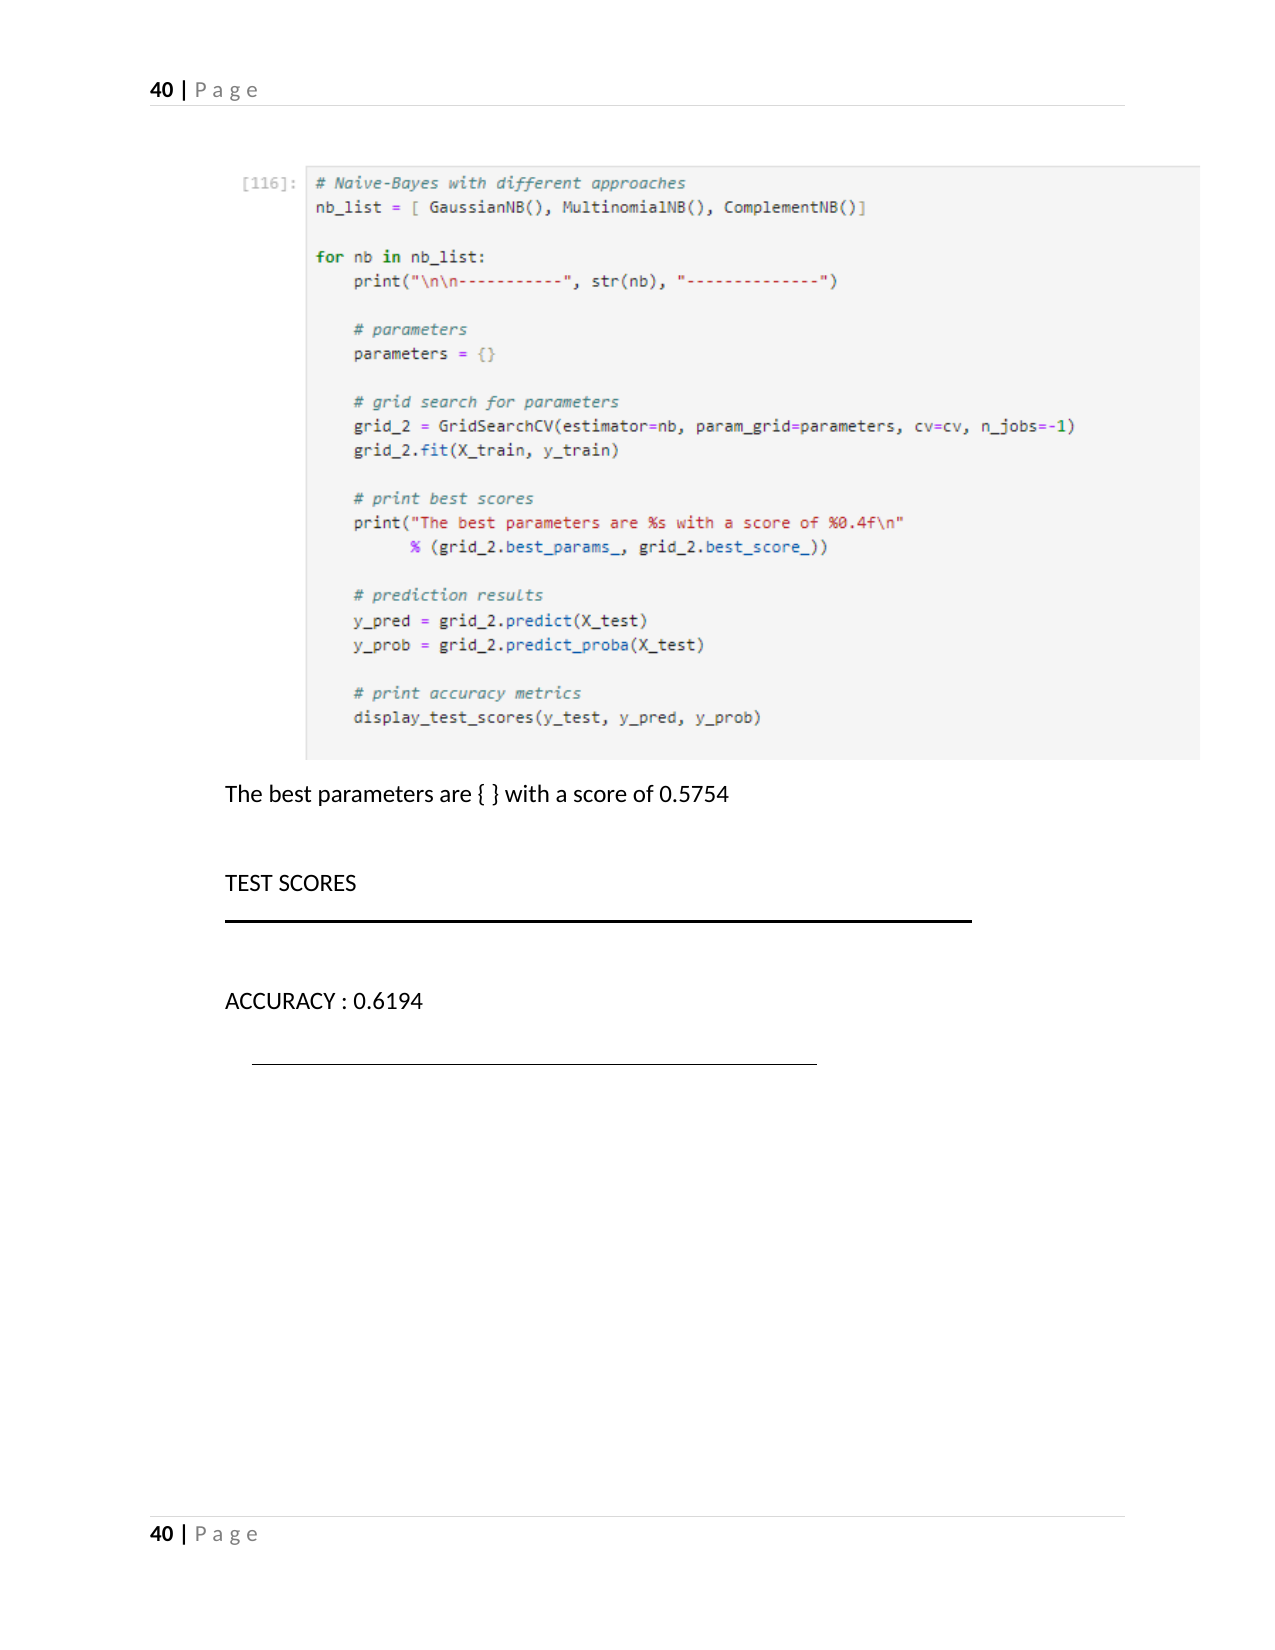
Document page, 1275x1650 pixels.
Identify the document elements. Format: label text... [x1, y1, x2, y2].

text The best parameters are { } with a score of 0.5754 [225, 778, 1119, 809]
text TEST SCORES [225, 867, 1125, 897]
text ACCURACY : 0.6194 [225, 985, 1125, 1016]
picture [225, 150, 1200, 760]
